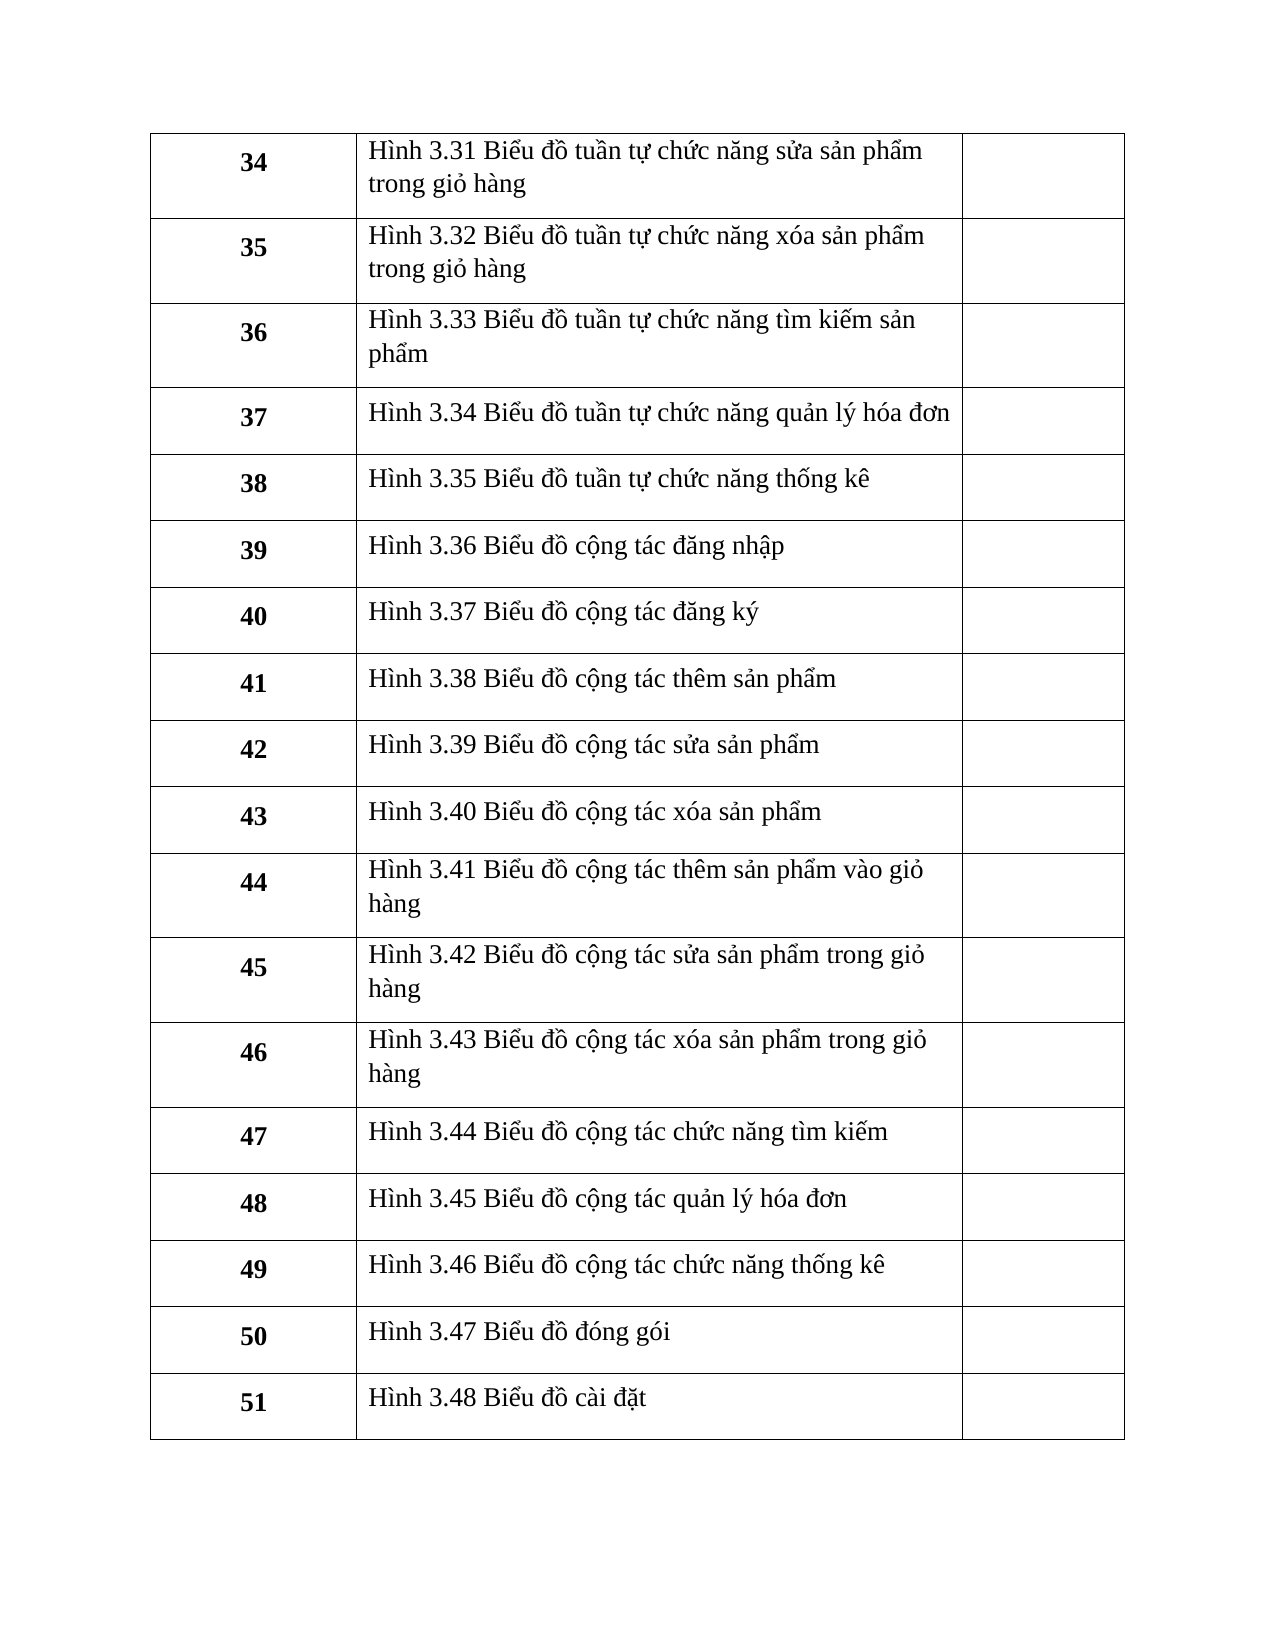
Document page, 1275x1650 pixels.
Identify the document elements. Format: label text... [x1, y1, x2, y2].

table_cell 50 [151, 1307, 356, 1373]
table_cell 38 [151, 455, 356, 520]
table_cell Hình 3.45 Biểu đồ cộng tác quản lý hóa đơn [357, 1174, 962, 1240]
table_cell [963, 521, 1124, 587]
table_cell [963, 721, 1124, 786]
table_cell 35 [151, 219, 356, 302]
table_cell Hình 3.40 Biểu đồ cộng tác xóa sản phẩm [357, 787, 962, 852]
table_cell 36 [151, 304, 356, 387]
table_cell Hình 3.33 Biểu đồ tuần tự chức năng tìm kiếm sản phẩm [357, 304, 962, 387]
table_cell 45 [151, 938, 356, 1022]
table_cell 44 [151, 854, 356, 937]
table_cell Hình 3.32 Biểu đồ tuần tự chức năng xóa sản phẩm trong giỏ hàng [357, 219, 962, 302]
table_cell [963, 1374, 1124, 1439]
table_cell 34 [151, 134, 356, 218]
table_cell Hình 3.36 Biểu đồ cộng tác đăng nhập [357, 521, 962, 587]
table_cell 51 [151, 1374, 356, 1439]
table_cell Hình 3.34 Biểu đồ tuần tự chức năng quản lý hóa đơn [357, 388, 962, 454]
table_cell [963, 1108, 1124, 1173]
table_cell [963, 134, 1124, 218]
table_cell [963, 1307, 1124, 1373]
table_cell [963, 1174, 1124, 1240]
table_cell [963, 304, 1124, 387]
table_cell [963, 588, 1124, 653]
table_cell [963, 219, 1124, 302]
table_cell 47 [151, 1108, 356, 1173]
table_cell 41 [151, 654, 356, 719]
table_cell [963, 654, 1124, 719]
table_cell Hình 3.43 Biểu đồ cộng tác xóa sản phẩm trong giỏ hàng [357, 1023, 962, 1107]
table_cell Hình 3.46 Biểu đồ cộng tác chức năng thống kê [357, 1241, 962, 1306]
table_cell [963, 455, 1124, 520]
table_cell Hình 3.31 Biểu đồ tuần tự chức năng sửa sản phẩm trong giỏ hàng [357, 134, 962, 218]
table_cell 48 [151, 1174, 356, 1240]
table_cell 46 [151, 1023, 356, 1107]
table_cell 37 [151, 388, 356, 454]
table_cell Hình 3.42 Biểu đồ cộng tác sửa sản phẩm trong giỏ hàng [357, 938, 962, 1022]
table_cell [963, 1023, 1124, 1107]
table_cell Hình 3.48 Biểu đồ cài đặt [357, 1374, 962, 1439]
table_cell [963, 388, 1124, 454]
table_cell 43 [151, 787, 356, 852]
table_cell Hình 3.41 Biểu đồ cộng tác thêm sản phẩm vào giỏ hàng [357, 854, 962, 937]
table_cell 42 [151, 721, 356, 786]
table_cell 40 [151, 588, 356, 653]
table_cell [963, 787, 1124, 852]
table_cell [963, 1241, 1124, 1306]
table_cell Hình 3.47 Biểu đồ đóng gói [357, 1307, 962, 1373]
table_cell Hình 3.44 Biểu đồ cộng tác chức năng tìm kiếm [357, 1108, 962, 1173]
table_cell [963, 854, 1124, 937]
table_cell Hình 3.38 Biểu đồ cộng tác thêm sản phẩm [357, 654, 962, 719]
table_cell Hình 3.37 Biểu đồ cộng tác đăng ký [357, 588, 962, 653]
table_cell [963, 938, 1124, 1022]
table_cell 39 [151, 521, 356, 587]
table_cell Hình 3.39 Biểu đồ cộng tác sửa sản phẩm [357, 721, 962, 786]
table_cell 49 [151, 1241, 356, 1306]
table_cell Hình 3.35 Biểu đồ tuần tự chức năng thống kê [357, 455, 962, 520]
